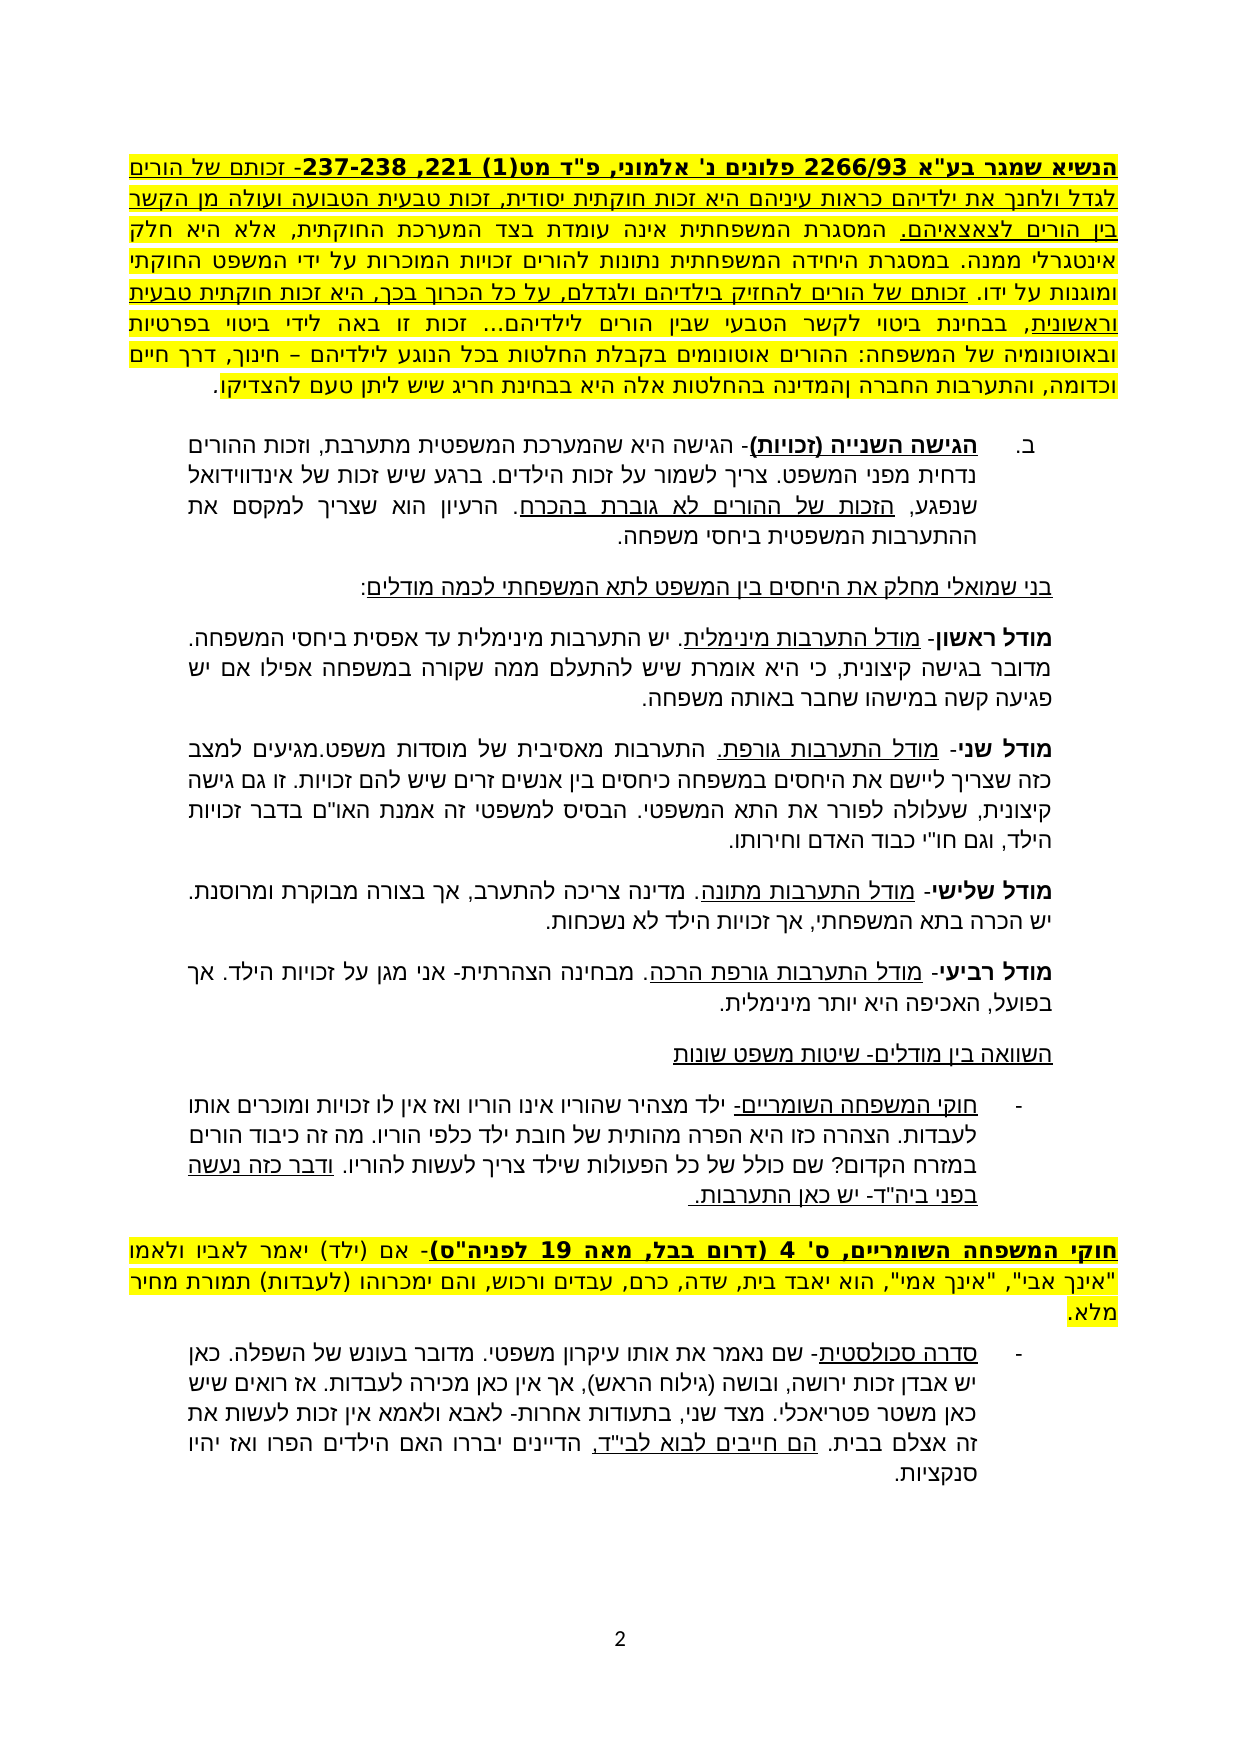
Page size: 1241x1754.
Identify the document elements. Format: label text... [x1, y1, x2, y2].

list הנשיא שמגר בע"א 2266/93 פלונים נ' אלמוני, פ"ד מט(1) 221, 237-238- זכותם של הורים לגדל ולחנך את ילדיהם כראות עיניהם היא זכות חוקתית יסודית, זכות טבעית הטבועה ועולה מן הקשר בין הורים לצאצאיהם. המסגרת המשפחתית אינה עומדת בצד המערכת החוקתית, אלא היא חלק אינטגרלי ממנה. במסגרת היחידה המשפחתית נתונות להורים זכויות המוכרות על ידי המשפט החוקתי ומוגנות על ידו. זכותם של הורים להחזיק בילדיהם ולגדלם, על כל הכרוך בכך, היא זכות חוקתית טבעית וראשונית, בבחינת ביטוי לקשר הטבעי שבין הורים לילדיהם... זכות זו באה לידי ביטוי בפרטיות ובאוטונומיה של המשפחה: ההורים אוטונומים בקבלת החלטות בכל הנוגע לילדיהם – חינוך, דרך חיים וכדומה, והתערבות החברה ןהמדינה בהחלטות אלה היא בבחינת חריג שיש ליתן טעם להצדיקו. [128, 209, 1118, 329]
text השוואה בין מודלים- שיטות משפט שונות [187, 1041, 1053, 1067]
list הנשיא שמגר בע"א 2266/93 פלונים נ' אלמוני, פ"ד מט(1) 221, 237-238- זכותם של הורים לגדל ולחנך את ילדיהם כראות עיניהם היא זכות חוקתית יסודית, זכות טבעית הטבועה ועולה מן הקשר בין הורים לצאצאיהם. המסגרת המשפחתית אינה עומדת בצד המערכת החוקתית, אלא היא חלק אינטגרלי ממנה. במסגרת היחידה המשפחתית נתונות להורים זכויות המוכרות על ידי המשפט החוקתי ומוגנות על ידו. זכותם של הורים להחזיק בילדיהם ולגדלם, על כל הכרוך בכך, היא זכות חוקתית טבעית וראשונית, בבחינת ביטוי לקשר הטבעי שבין הורים לילדיהם... זכות זו באה לידי ביטוי בפרטיות ובאוטונומיה של המשפחה: ההורים אוטונומים בקבלת החלטות בכל הנוגע לילדיהם – חינוך, דרך חיים וכדומה, והתערבות החברה ןהמדינה בהחלטות אלה היא בבחינת חריג שיש ליתן טעם להצדיקו. [128, 331, 1118, 400]
text חוקי המשפחה השומריים, ס' 4 (דרום בבל, מאה 19 לפניה"ס)- אם (ילד) יאמר לאביו ולאמו "אינך אבי", "אינך אמי", הוא יאבד בית, שדה, כרם, עבדים ורכוש, והם ימכרוהו (לעבדות) תמורת מחיר מלא. [128, 1233, 1118, 1327]
text מודל שלישי- מודל התערבות מתונה. מדינה צריכה להתערב, אך בצורה מבוקרת ומרוסנת. יש הכרה בתא המשפחתי, אך זכויות הילד לא נשכחות. [187, 878, 1053, 934]
text מודל ראשון- מודל התערבות מינימלית. יש התערבות מינימלית עד אפסית ביחסי המשפחה. מדובר בגישה קיצונית, כי היא אומרת שיש להתעלם ממה שקורה במשפחה אפילו אם יש פגיעה קשה במישהו שחבר באותה משפחה. [187, 625, 1053, 712]
list הגישה השנייה (זכויות)- הגישה היא שהמערכת המשפטית מתערבת, וזכות ההורים נדחית מפני המשפט. צריך לשמור על זכות הילדים. ברגע שיש זכות של אינדווידואל שנפגע, הזכות של ההורים לא גוברת בהכרח. הרעיון הוא שצריך למקסם את ההתערבות המשפטית ביחסי משפחה. [187, 432, 1015, 549]
text בני שמואלי מחלק את היחסים בין המשפט לתא המשפחתי לכמה מודלים: [187, 574, 1053, 600]
list חוקי המשפחה השומריים- ילד מצהיר שהוריו אינו הוריו ואז אין לו זכויות ומוכרים אותו לעבדות. הצהרה כזו היא הפרה מהותית של חובת ילד כלפי הוריו. מה זה כיבוד הורים במזרח הקדום? שם כולל של כל הפעולות שילד צריך לעשות להוריו. ודבר כזה נעשה בפני ביה"ד- יש כאן התערבות. [187, 1092, 1015, 1208]
text מודל רביעי- מודל התערבות גורפת הרכה. מבחינה הצהרתית- אני מגן על זכויות הילד. אך בפועל, האכיפה היא יותר מינימלית. [187, 959, 1053, 1016]
list סדרה סכולסטית- שם נאמר את אותו עיקרון משפטי. מדובר בעונש של השפלה. כאן יש אבדן זכות ירושה, ובושה (גילוח הראש), אך אין כאן מכירה לעבדות. אז רואים שיש כאן משטר פטריאכלי. מצד שני, בתעודות אחרות- לאבא ולאמא אין זכות לעשות את זה אצלם בבית. הם חייבים לבוא לבי"ד, הדיינים יבררו האם הילדים הפרו ואז יהיו סנקציות. [187, 1339, 1015, 1487]
text מודל שני- מודל התערבות גורפת. התערבות מאסיבית של מוסדות משפט.מגיעים למצב כזה שצריך ליישם את היחסים במשפחה כיחסים בין אנשים זרים שיש להם זכויות. זו גם גישה קיצונית, שעלולה לפורר את התא המשפטי. הבסיס למשפטי זה אמנת האו"ם בדבר זכויות הילד, וגם חו"י כבוד האדם וחירותו. [187, 736, 1053, 853]
